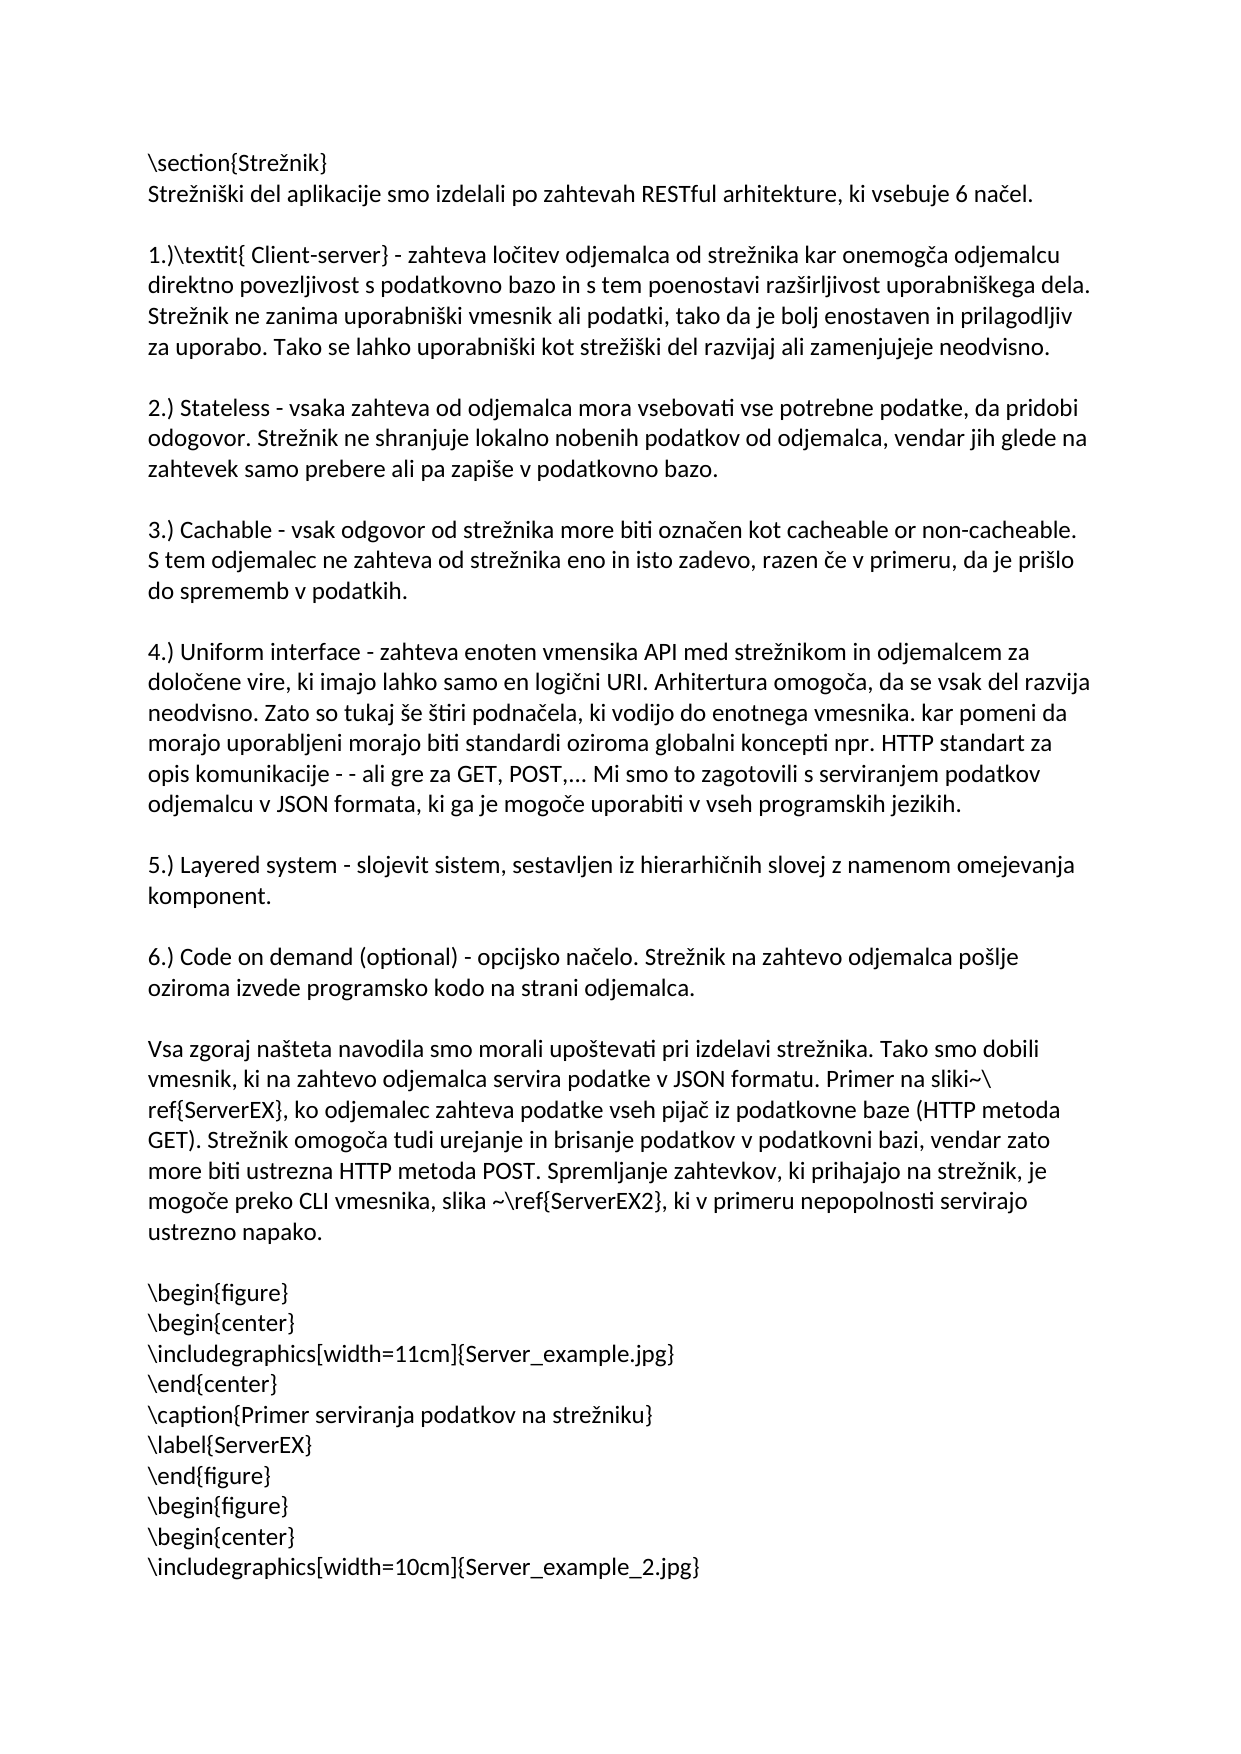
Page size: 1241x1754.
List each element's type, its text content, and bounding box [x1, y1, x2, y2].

text \caption{Primer serviranja podatkov na strežniku} [148, 1399, 1093, 1429]
text Vsa zgoraj našteta navodila smo morali upoštevati pri izdelavi strežnika. Tako smo dobili vmesnik, ki na zahtevo odjemalca servira podatke v JSON formatu. Primer na sliki~\ref{ServerEX}, ko odjemalec zahteva podatke vseh pijač iz podatkovne baze (HTTP metoda GET). Strežnik omogoča tudi urejanje in brisanje podatkov v podatkovni bazi, vendar zato more biti ustrezna HTTP metoda POST. Spremljanje zahtevkov, ki prihajajo na strežnik, je mogoče preko CLI vmesnika, slika ~\ref{ServerEX2}, ki v primeru nepopolnosti servirajo ustrezno napako. [148, 1033, 1093, 1246]
text \end{center} [148, 1368, 1093, 1399]
text \includegraphics[width=11cm]{Server_example.jpg} [148, 1338, 1093, 1368]
text Strežniški del aplikacije smo izdelali po zahtevah RESTful arhitekture, ki vsebuje 6 načel. [148, 178, 1093, 209]
text 4.) Uniform interface - zahteva enoten vmensika API med strežnikom in odjemalcem za določene vire, ki imajo lahko samo en logični URI. Arhitertura omogoča, da se vsak del razvija neodvisno. Zato so tukaj še štiri podnačela, ki vodijo do enotnega vmesnika. kar pomeni da morajo uporabljeni morajo biti standardi oziroma globalni koncepti npr. HTTP standart za opis komunikacije - - ali gre za GET, POST,... Mi smo to zagotovili s serviranjem podatkov odjemalcu v JSON formata, ki ga je mogoče uporabiti v vseh programskih jezikih. [148, 636, 1093, 819]
text \begin{figure} [148, 1491, 1093, 1521]
text 6.) Code on demand (optional) - opcijsko načelo. Strežnik na zahtevo odjemalca pošlje oziroma izvede programsko kodo na strani odjemalca. [148, 941, 1093, 1002]
text 3.) Cachable - vsak odgovor od strežnika more biti označen kot cacheable or non-cacheable. S tem odjemalec ne zahteva od strežnika eno in isto zadevo, razen če v primeru, da je prišlo do sprememb v podatkih. [148, 514, 1093, 605]
text 5.) Layered system - slojevit sistem, sestavljen iz hierarhičnih slovej z namenom omejevanja komponent. [148, 849, 1093, 911]
text \section{Strežnik} [148, 148, 1093, 178]
text \begin{center} [148, 1307, 1093, 1338]
text \begin{center} [148, 1521, 1093, 1552]
text \begin{figure} [148, 1277, 1093, 1307]
text \label{ServerEX} [148, 1429, 1093, 1460]
text 2.) Stateless - vsaka zahteva od odjemalca mora vsebovati vse potrebne podatke, da pridobi odogovor. Strežnik ne shranjuje lokalno nobenih podatkov od odjemalca, vendar jih glede na zahtevek samo prebere ali pa zapiše v podatkovno bazo. [148, 392, 1093, 483]
text 1.)\textit{ Client-server} - zahteva ločitev odjemalca od strežnika kar onemogča odjemalcu direktno povezljivost s podatkovno bazo in s tem poenostavi razširljivost uporabniškega dela. Strežnik ne zanima uporabniški vmesnik ali podatki, tako da je bolj enostaven in prilagodljiv za uporabo. Tako se lahko uporabniški kot strežiški del razvijaj ali zamenjujeje neodvisno. [148, 239, 1093, 361]
text \includegraphics[width=10cm]{Server_example_2.jpg} [148, 1552, 1093, 1582]
text \end{figure} [148, 1460, 1093, 1491]
